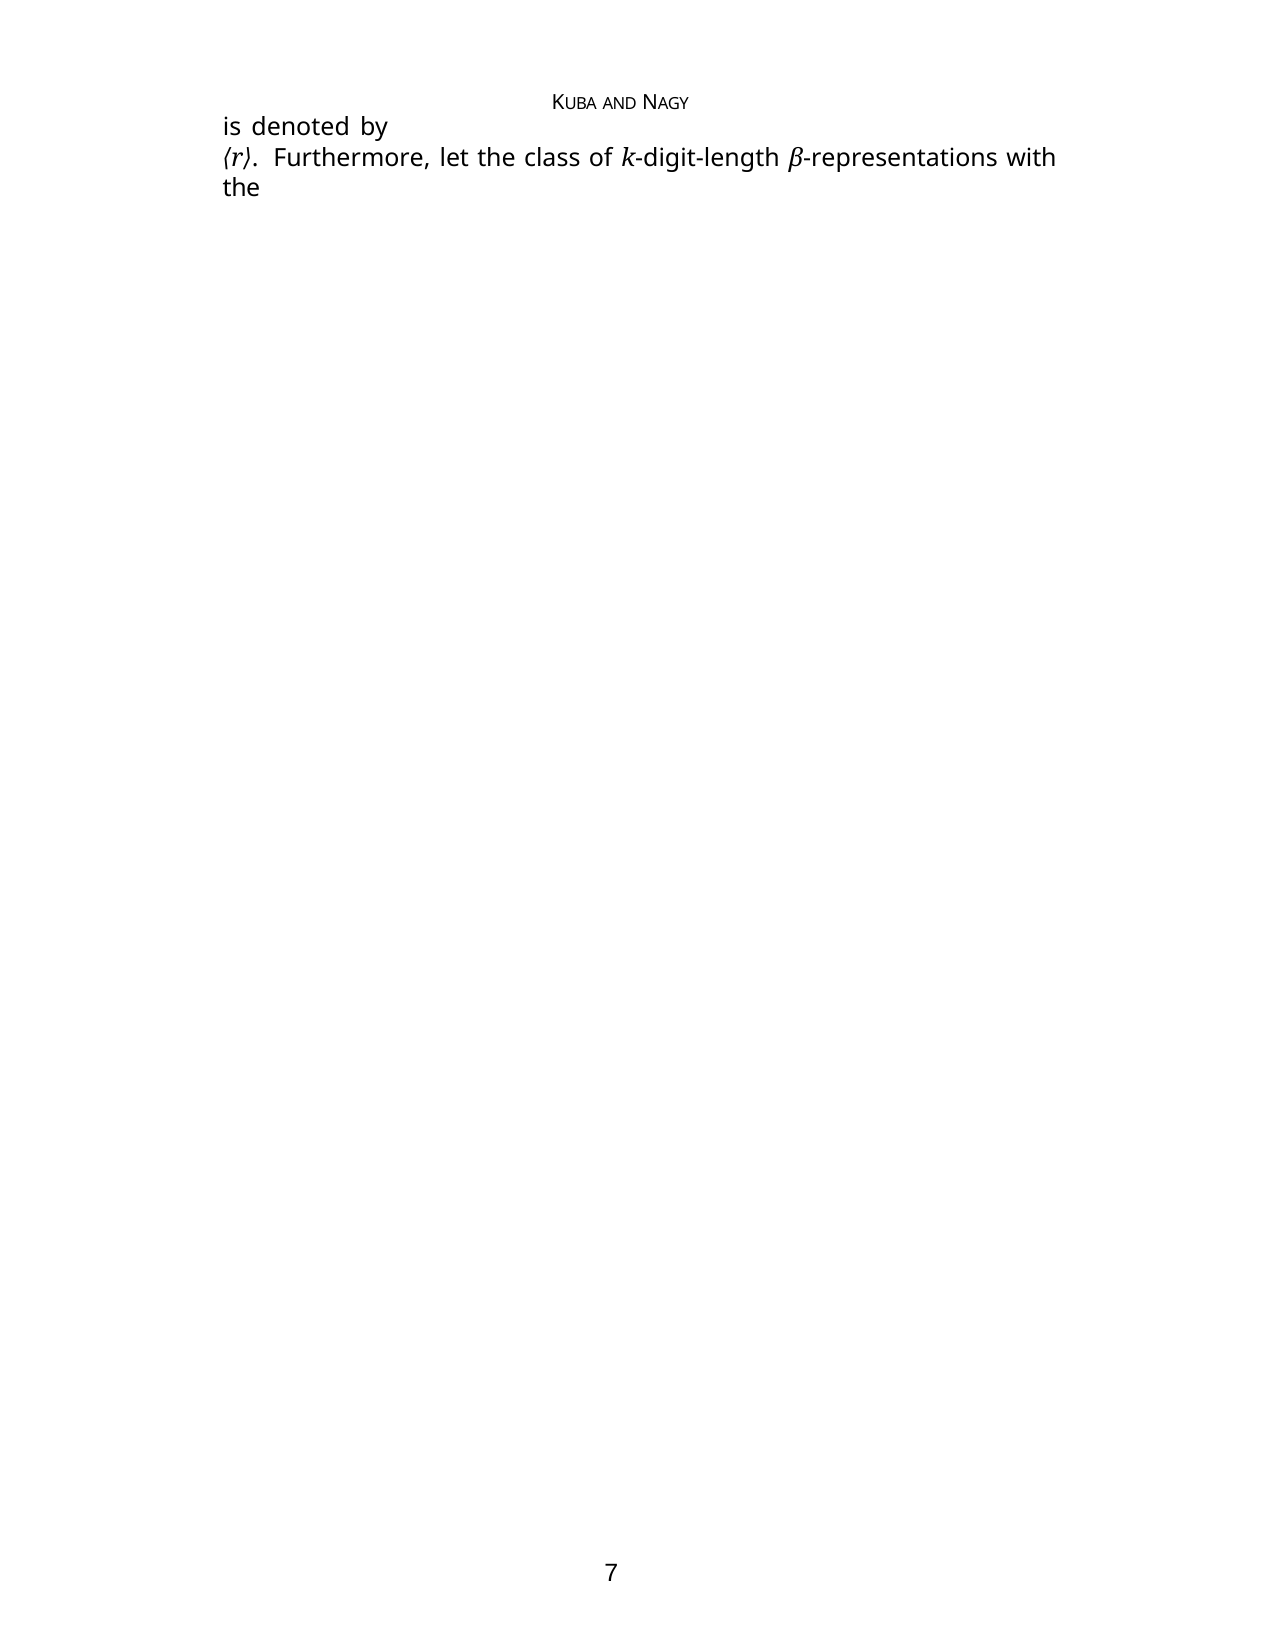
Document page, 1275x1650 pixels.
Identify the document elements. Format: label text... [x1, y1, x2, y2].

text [223, 112, 1045, 141]
text ⟨r⟩. Furthermore, let the class of k-digit-length β-representations with the [222, 141, 1096, 203]
